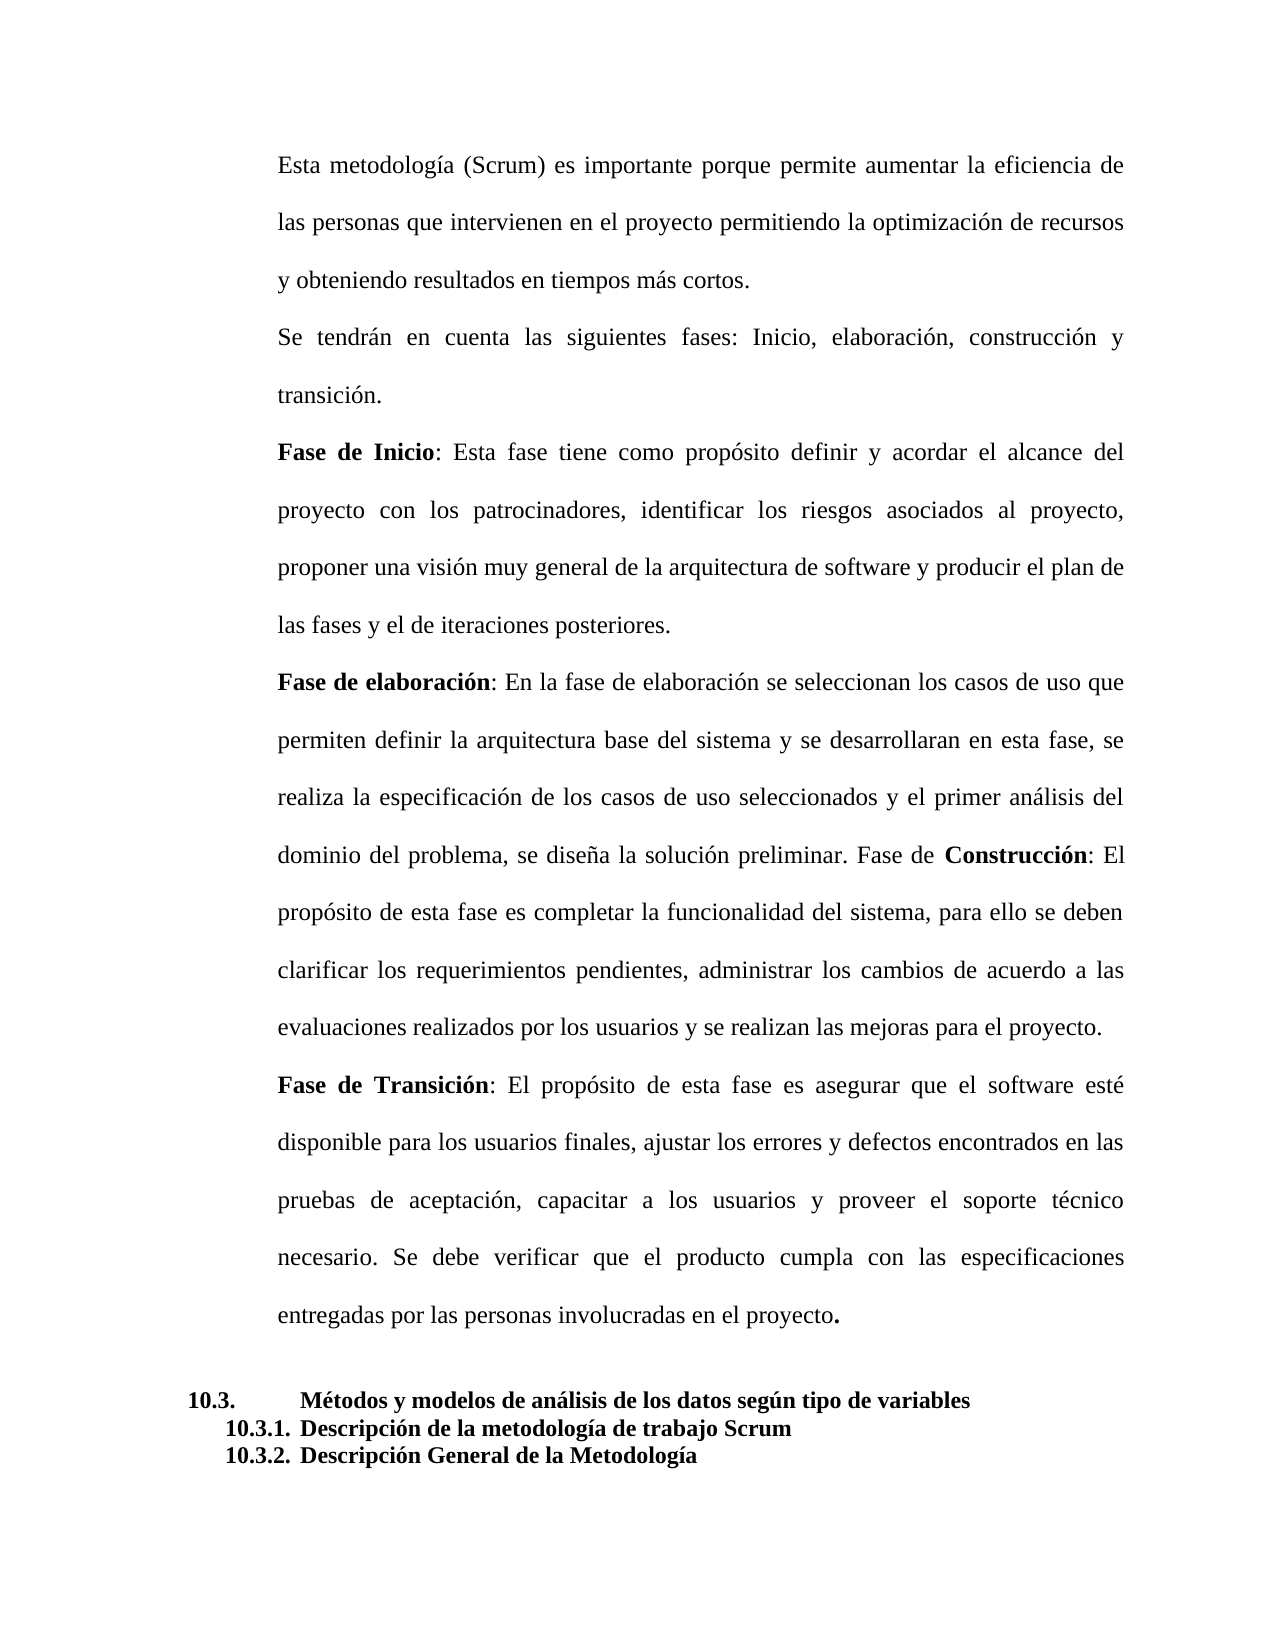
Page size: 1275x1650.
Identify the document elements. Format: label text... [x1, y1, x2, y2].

list Se tendrán en cuenta las siguientes fases: Inicio, elaboración, construcción y transición. [277, 322, 1125, 409]
list Esta metodología (Scrum) es importante porque permite aumentar la eficiencia de las personas que intervienen en el proyecto permitiendo la optimización de recursos y obteniendo resultados en tiempos más cortos. [277, 150, 1125, 294]
list Descripción General de la Metodología [225, 1441, 1125, 1469]
list Fase de Transición: El propósito de esta fase es asegurar que el software esté disponible para los usuarios finales, ajustar los errores y defectos encontrados en las pruebas de aceptación, capacitar a los usuarios y proveer el soporte técnico necesario. Se debe verificar que el producto cumpla con las especificaciones entregadas por las personas involucradas en el proyecto. [277, 1070, 1125, 1329]
list Fase de elaboración: En la fase de elaboración se seleccionan los casos de uso que permiten definir la arquitectura base del sistema y se desarrollaran en esta fase, se realiza la especificación de los casos de uso seleccionados y el primer análisis del dominio del problema, se diseña la solución preliminar. Fase de Construcción: El propósito de esta fase es completar la funcionalidad del sistema, para ello se deben clarificar los requerimientos pendientes, administrar los cambios de acuerdo a las evaluaciones realizados por los usuarios y se realizan las mejoras para el proyecto. [277, 667, 1125, 1041]
list Fase de Inicio: Esta fase tiene como propósito definir y acordar el alcance del proyecto con los patrocinadores, identificar los riesgos asociados al proyecto, proponer una visión muy general de la arquitectura de software y producir el plan de las fases y el de iteraciones posteriores. [277, 437, 1125, 639]
list Métodos y modelos de análisis de los datos según tipo de variables [187, 1386, 1125, 1414]
list Descripción de la metodología de trabajo Scrum [225, 1414, 1125, 1441]
